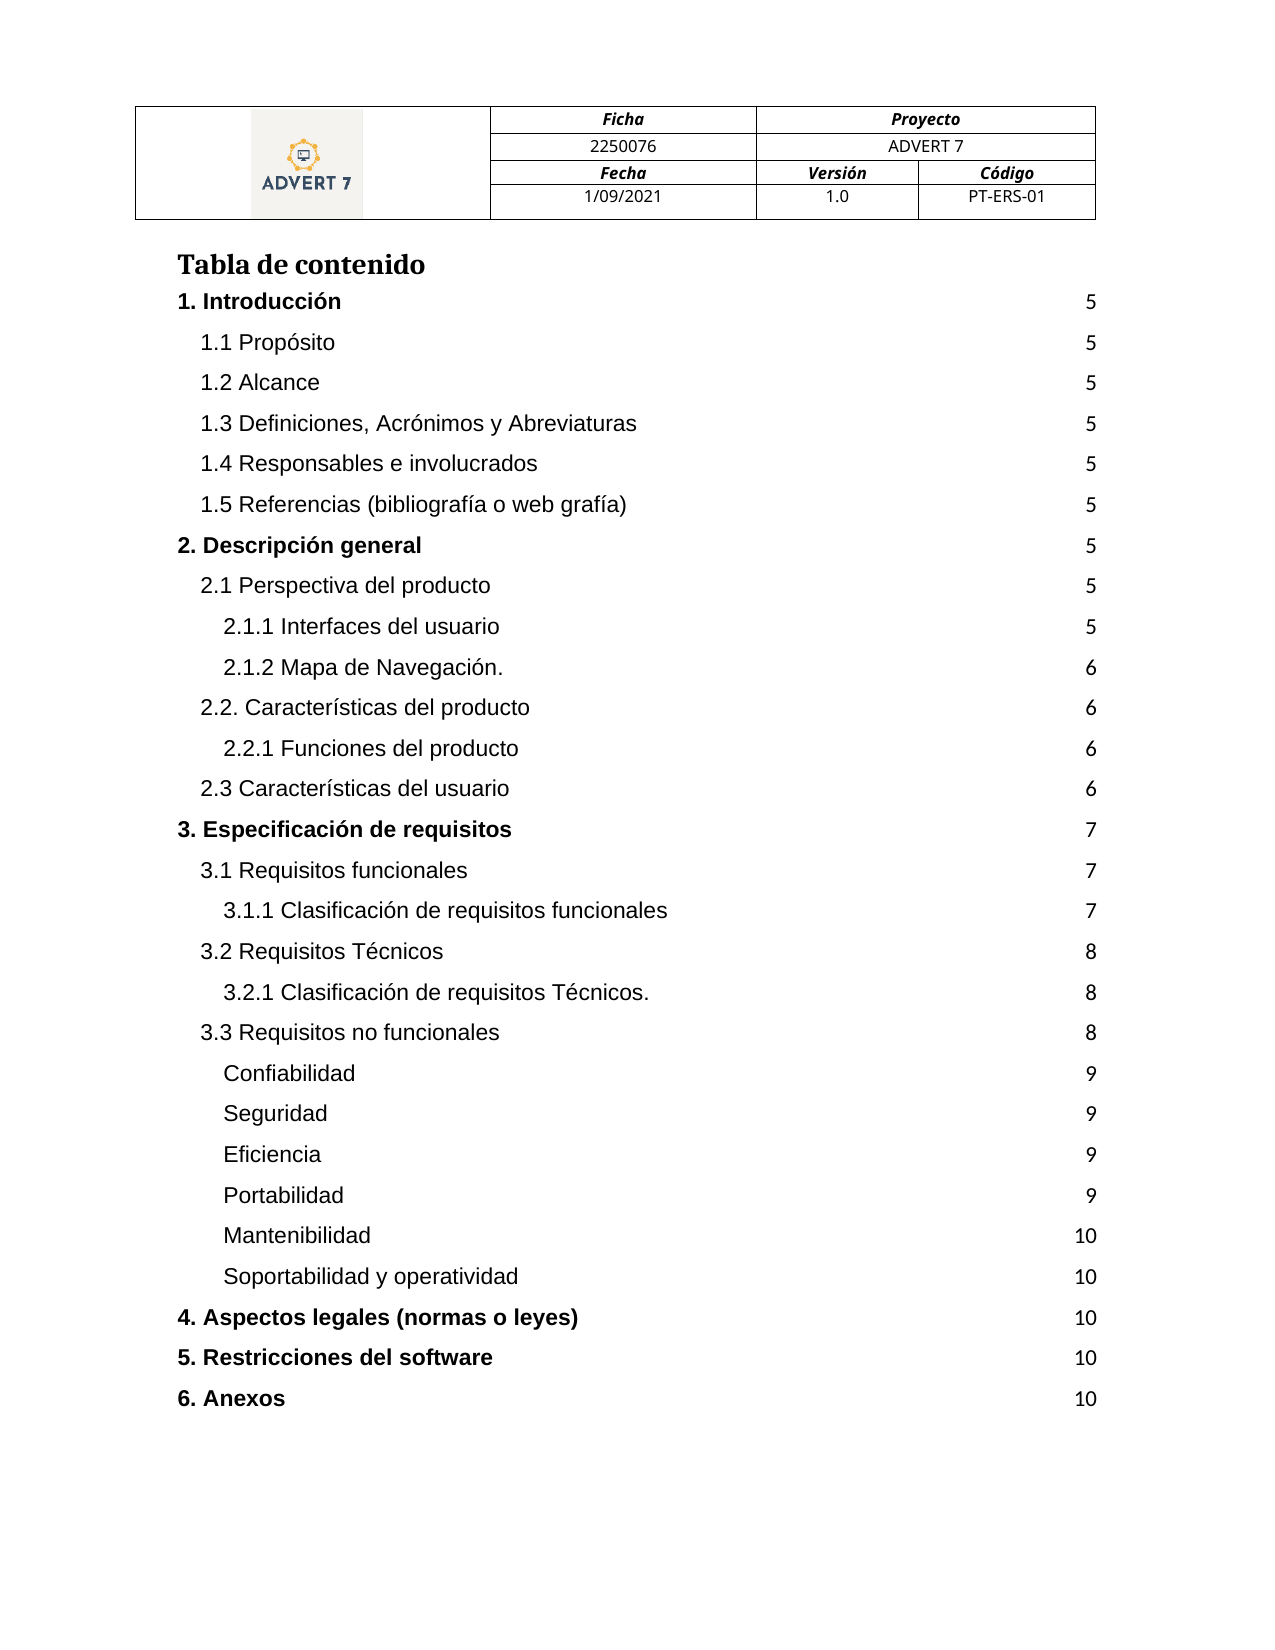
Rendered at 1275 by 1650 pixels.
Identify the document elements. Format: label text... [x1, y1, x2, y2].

text Tabla de contenido [177, 248, 1098, 282]
picture [251, 109, 363, 219]
